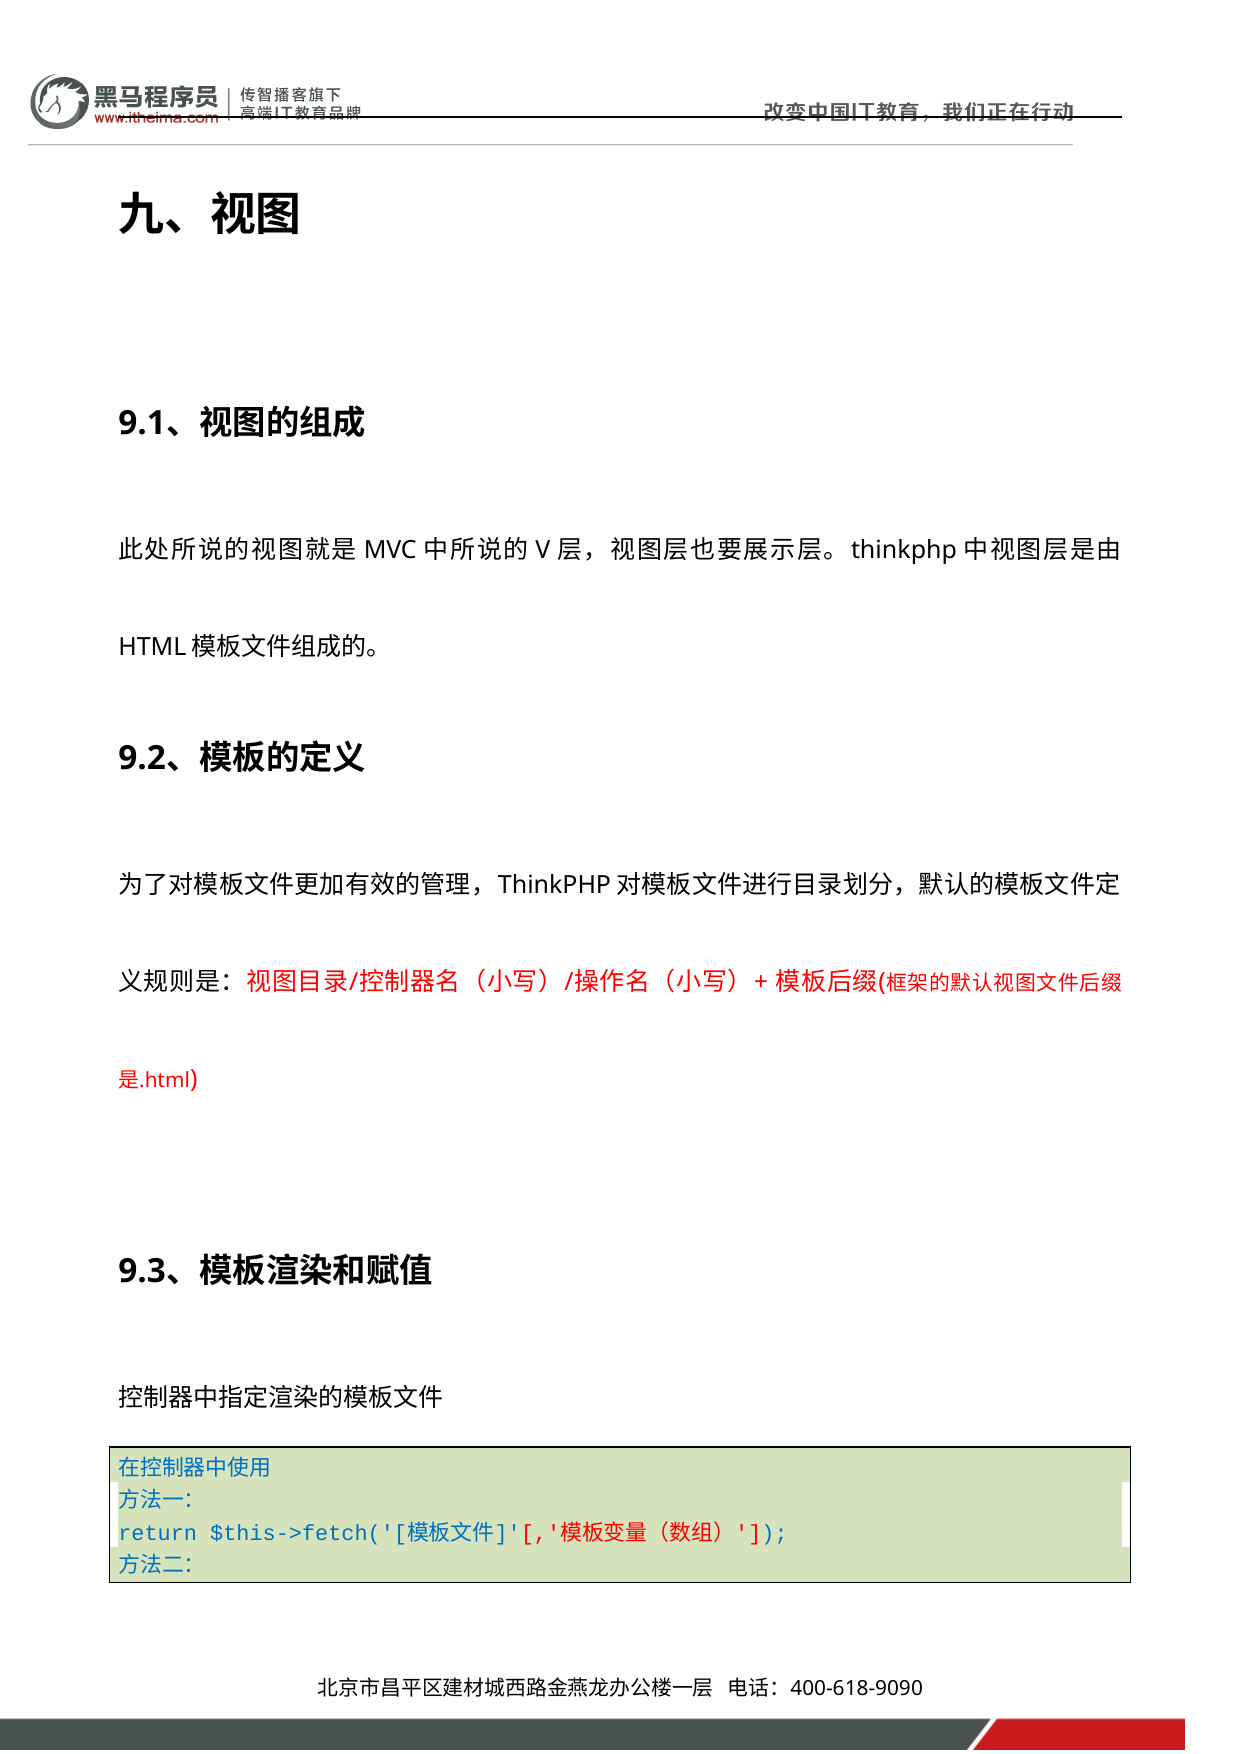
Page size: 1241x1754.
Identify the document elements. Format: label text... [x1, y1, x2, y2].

text 此处所说的视图就是MVC中所说的V层，视图层也要展示层。thinkphp中视图层是由HTML模板文件组成的。 [118, 515, 1122, 677]
text 在控制器中使用 [110, 1448, 1130, 1482]
picture [0, 1659, 1186, 1750]
subtitle 9.2、模板的定义 [118, 722, 1122, 787]
picture [0, 3, 1176, 153]
text 为了对模板文件更加有效的管理，ThinkPHP对模板文件进行目录划分，默认的模板文件定义规则是：视图目录/控制器名（小写）/操作名（小写）+ 模板后缀(框架的默认视图文件后缀是.html) [118, 850, 1122, 1110]
subtitle 9.3、模板渲染和赋值 [118, 1236, 1122, 1301]
text 方法二： [110, 1544, 1130, 1582]
text return $this->fetch('[模板文件]'[,'模板变量（数组）']); [118, 1514, 1122, 1544]
subtitle 9.1、视图的组成 [118, 387, 1122, 452]
text 方法一： [118, 1482, 1122, 1514]
text 控制器中指定渲染的模板文件 [118, 1363, 1122, 1428]
subtitle 九、视图 [118, 162, 1122, 259]
